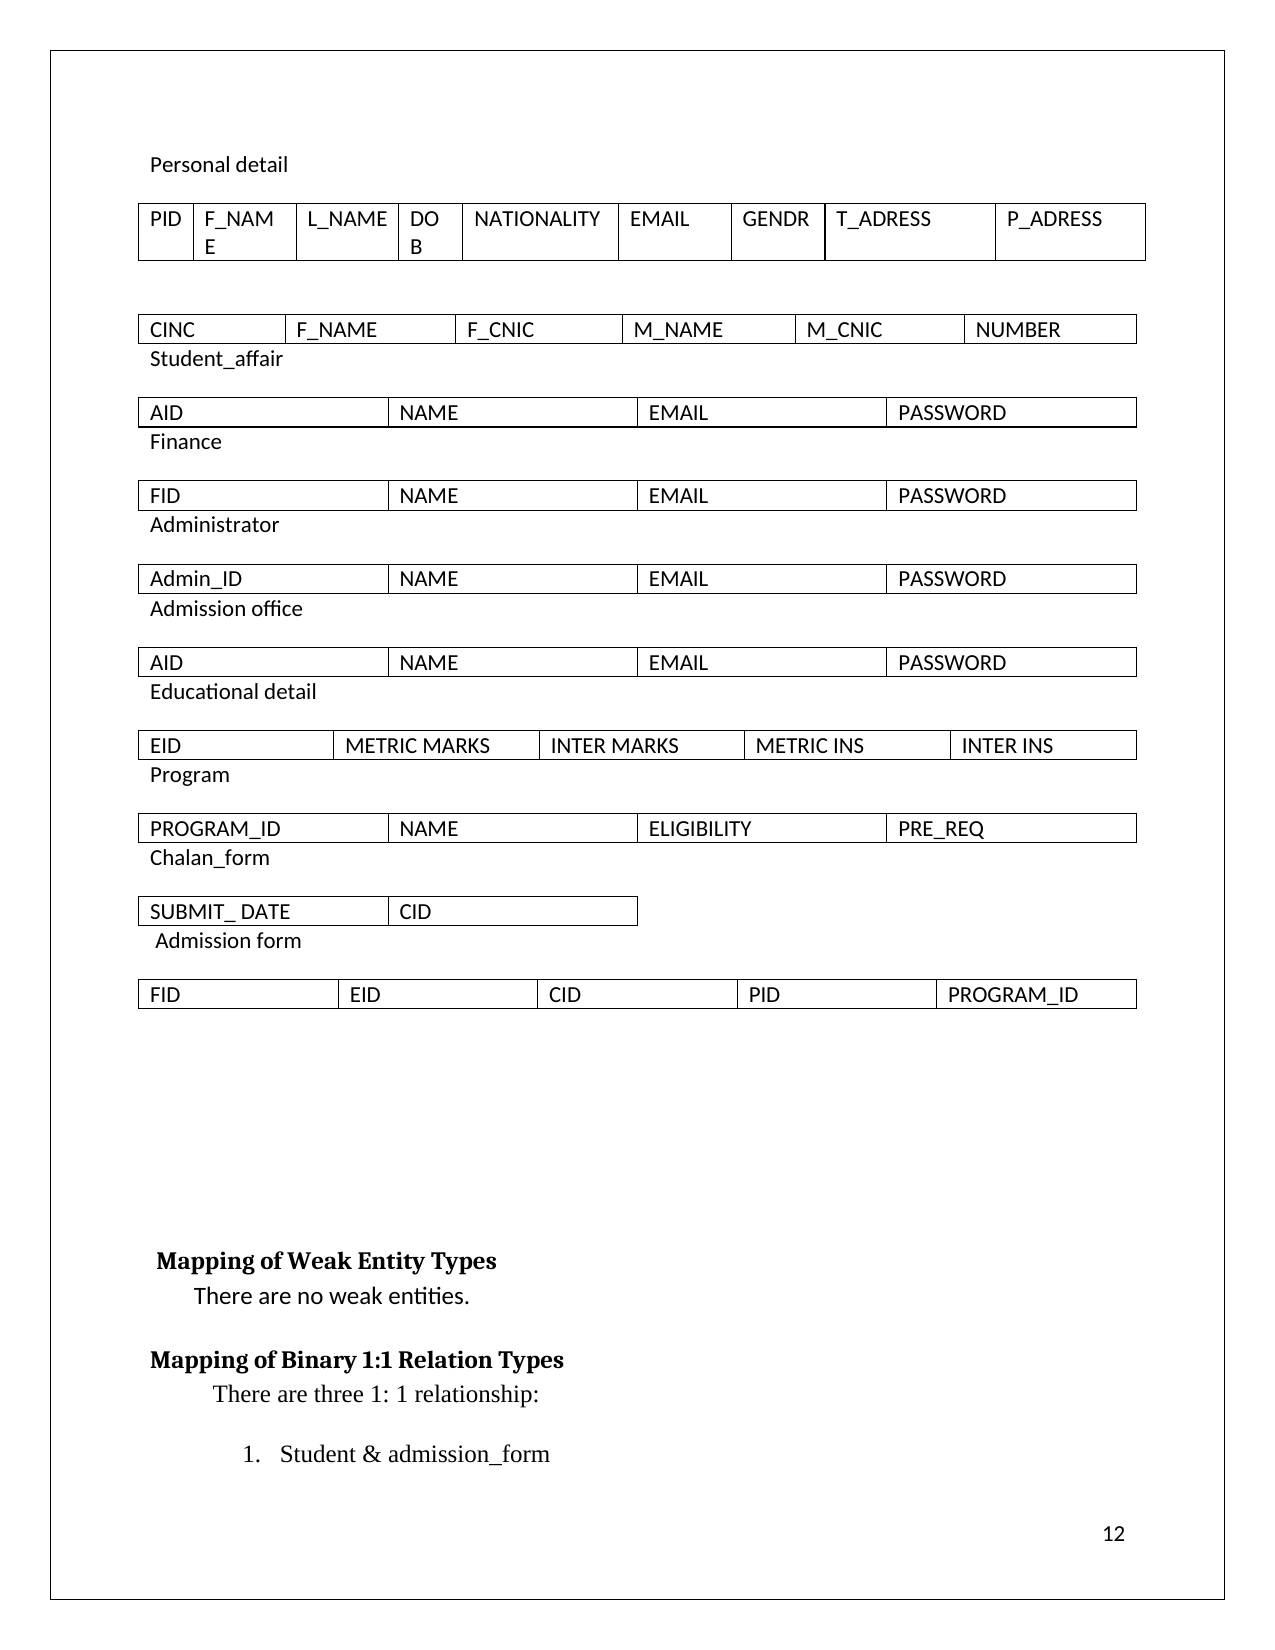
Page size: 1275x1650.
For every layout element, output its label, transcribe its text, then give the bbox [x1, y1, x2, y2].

text Chalan_form [150, 843, 1125, 871]
subtitle Mapping of Binary 1:1 Relation Types [150, 1346, 1125, 1375]
table_header INTER MARKS [540, 731, 744, 759]
subtitle Mapping of Weak Entity Types [150, 1247, 1125, 1275]
table_header PID [738, 980, 936, 1008]
table_header PROGRAM_ID [937, 980, 1136, 1008]
table_header M_NAME [623, 315, 795, 343]
table_header F_NAME [194, 204, 296, 260]
text Student_affair [150, 344, 1125, 372]
table_header SUBMIT_ DATE [139, 897, 388, 925]
table_header NAME [389, 565, 637, 593]
table_header P_ADRESS [996, 204, 1145, 260]
table_header T_ADRESS [826, 204, 995, 260]
table_header FID [139, 481, 388, 509]
table_header GENDR [732, 204, 824, 260]
text Admission form [150, 926, 1125, 954]
table_header PASSWORD [887, 481, 1136, 509]
table_header PASSWORD [887, 398, 1136, 426]
table_header CID [538, 980, 737, 1008]
table_header PROGRAM_ID [139, 814, 388, 842]
table_header PASSWORD [887, 565, 1136, 593]
table_header EMAIL [638, 398, 886, 426]
text There are three 1: 1 relationship: [150, 1379, 1125, 1408]
table_header NAME [389, 814, 637, 842]
text Program [150, 760, 1125, 788]
table_header NAME [389, 648, 637, 676]
table_header PID [139, 204, 193, 260]
table_header NAME [389, 398, 637, 426]
table_header FID [139, 980, 338, 1008]
table_header METRIC MARKS [334, 731, 539, 759]
text Administrator [150, 511, 1125, 538]
table_header L_NAME [297, 204, 398, 260]
text Finance [150, 428, 1125, 455]
table_header EMAIL [638, 565, 886, 593]
table_header EMAIL [638, 648, 886, 676]
table_header NUMBER [965, 315, 1136, 343]
text Educational detail [150, 677, 1125, 705]
table_header EID [339, 980, 537, 1008]
table_header EMAIL [619, 204, 731, 260]
table_header Admin_ID [139, 565, 388, 593]
table_header INTER INS [951, 731, 1136, 759]
table_header PASSWORD [887, 648, 1136, 676]
text There are no weak entities. [150, 1280, 1125, 1310]
table_header AID [139, 648, 388, 676]
table_header EMAIL [638, 481, 886, 509]
table_header ELIGIBILITY [638, 814, 886, 842]
table_header F_CNIC [456, 315, 622, 343]
table_header NATIONALITY [463, 204, 618, 260]
table_header METRIC INS [745, 731, 950, 759]
text Personal detail [150, 150, 1125, 178]
table_header F_NAME [286, 315, 455, 343]
table_header CINC [139, 315, 285, 343]
table_header M_CNIC [796, 315, 964, 343]
list Student & admission_form [242, 1439, 1125, 1468]
table_header CID [389, 897, 637, 925]
table_header EID [139, 731, 333, 759]
table_header AID [139, 398, 388, 426]
text Admission office [150, 594, 1125, 622]
table_header NAME [389, 481, 637, 509]
table_header PRE_REQ [887, 814, 1136, 842]
table_header DOB [399, 204, 462, 260]
